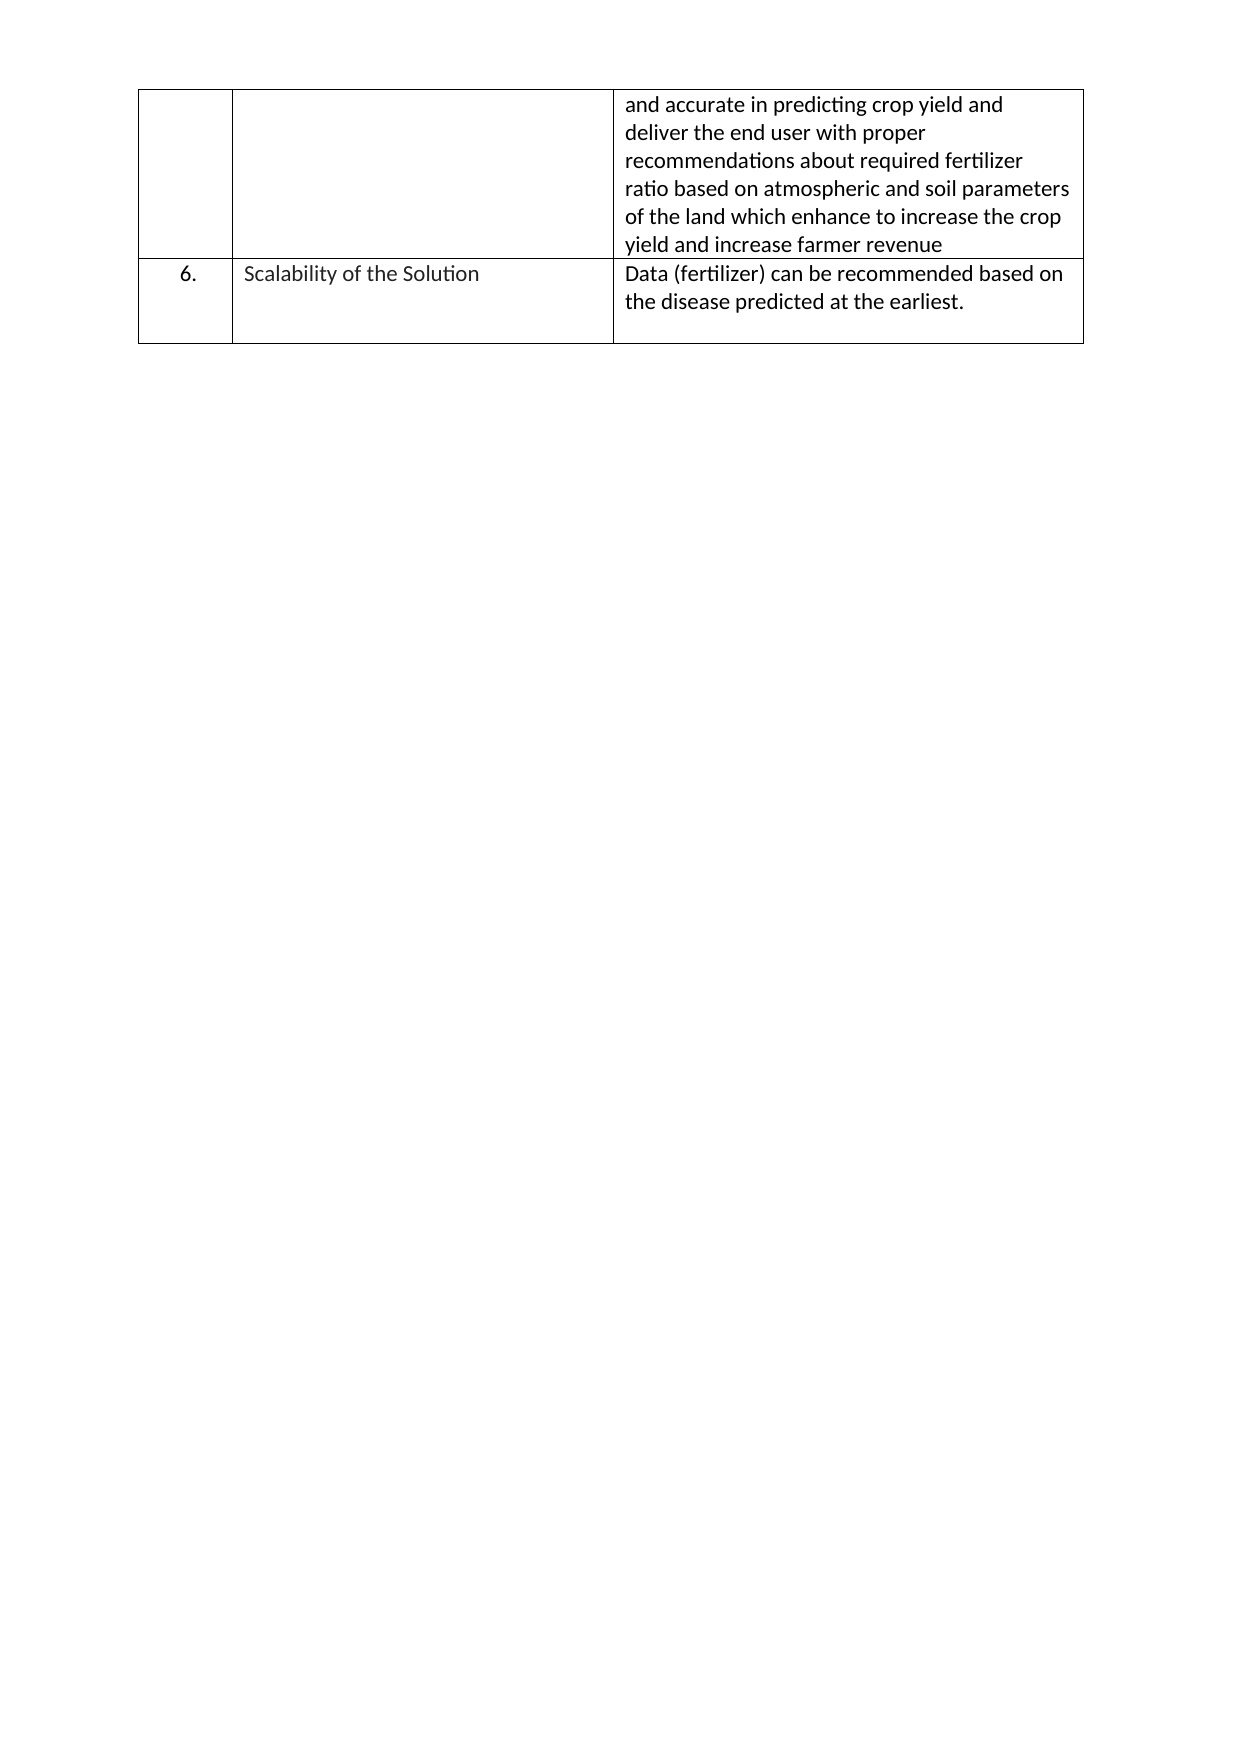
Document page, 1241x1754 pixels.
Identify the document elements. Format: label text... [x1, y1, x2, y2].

table_cell Data (fertilizer) can be recommended based on the disease predicted at the earliest. [614, 259, 1083, 343]
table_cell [233, 90, 613, 258]
table_cell [139, 259, 232, 343]
table_cell [139, 90, 232, 258]
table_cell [614, 90, 1083, 258]
table_cell Scalability of the Solution [233, 259, 613, 343]
